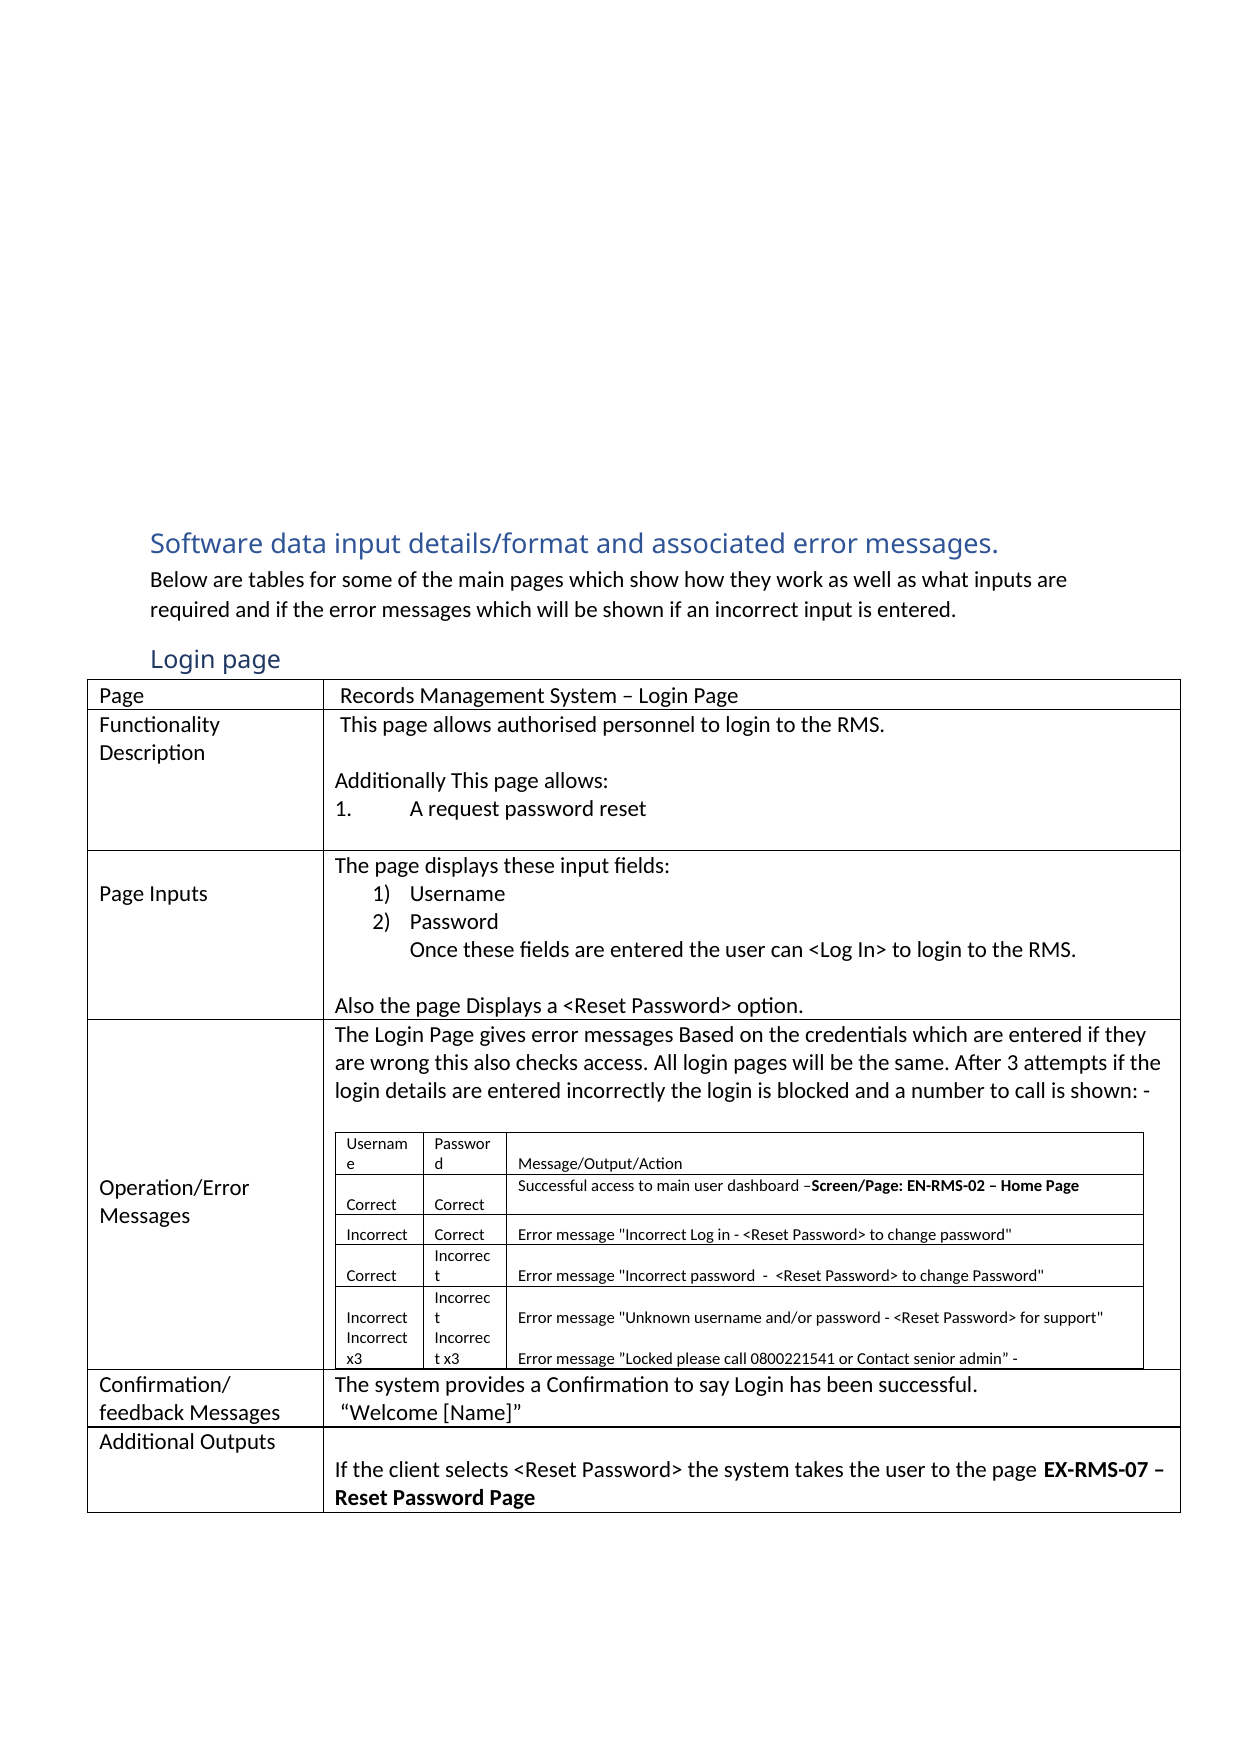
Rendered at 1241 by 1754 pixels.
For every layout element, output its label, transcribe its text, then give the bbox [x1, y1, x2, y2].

subtitle Software data input details/format and associated error messages. [150, 525, 1090, 562]
table_cell Operation/Error Messages [88, 1020, 323, 1369]
table_cell Page Inputs [88, 851, 323, 1019]
table_header Page [88, 680, 323, 709]
table_cell Confirmation/feedback Messages [88, 1370, 323, 1426]
table_cell This page allows authorised personnel to login to the RMS. Additionally This page allows: A request password reset [324, 710, 1180, 850]
table_header Records Management System – Login Page [324, 680, 1180, 709]
table_cell The page displays these input fields: Username Password Once these fields are entered the user can <Log In> to login to the RMS. Also the page Displays a <Reset Password> option. [324, 851, 1180, 1019]
text Below are tables for some of the main pages which show how they work as well as what inputs are required and if the error messages which will be shown if an incorrect input is entered. [150, 565, 1090, 623]
table_cell If the client selects <Reset Password> the system takes the user to the page EX-RMS-07 – Reset Password Page [324, 1428, 1180, 1512]
table_cell Additional Outputs [88, 1428, 323, 1512]
table_cell The Login Page gives error messages Based on the credentials which are entered if they are wrong this also checks access. All login pages will be the same. After 3 attempts if the login details are entered incorrectly the login is blocked and a number to call is shown: - [324, 1020, 1180, 1369]
table_cell Functionality Description [88, 710, 323, 850]
subtitle Login page [150, 642, 1090, 676]
table_cell The system provides a Confirmation to say Login has been successful. “Welcome [Name]” [324, 1370, 1180, 1426]
